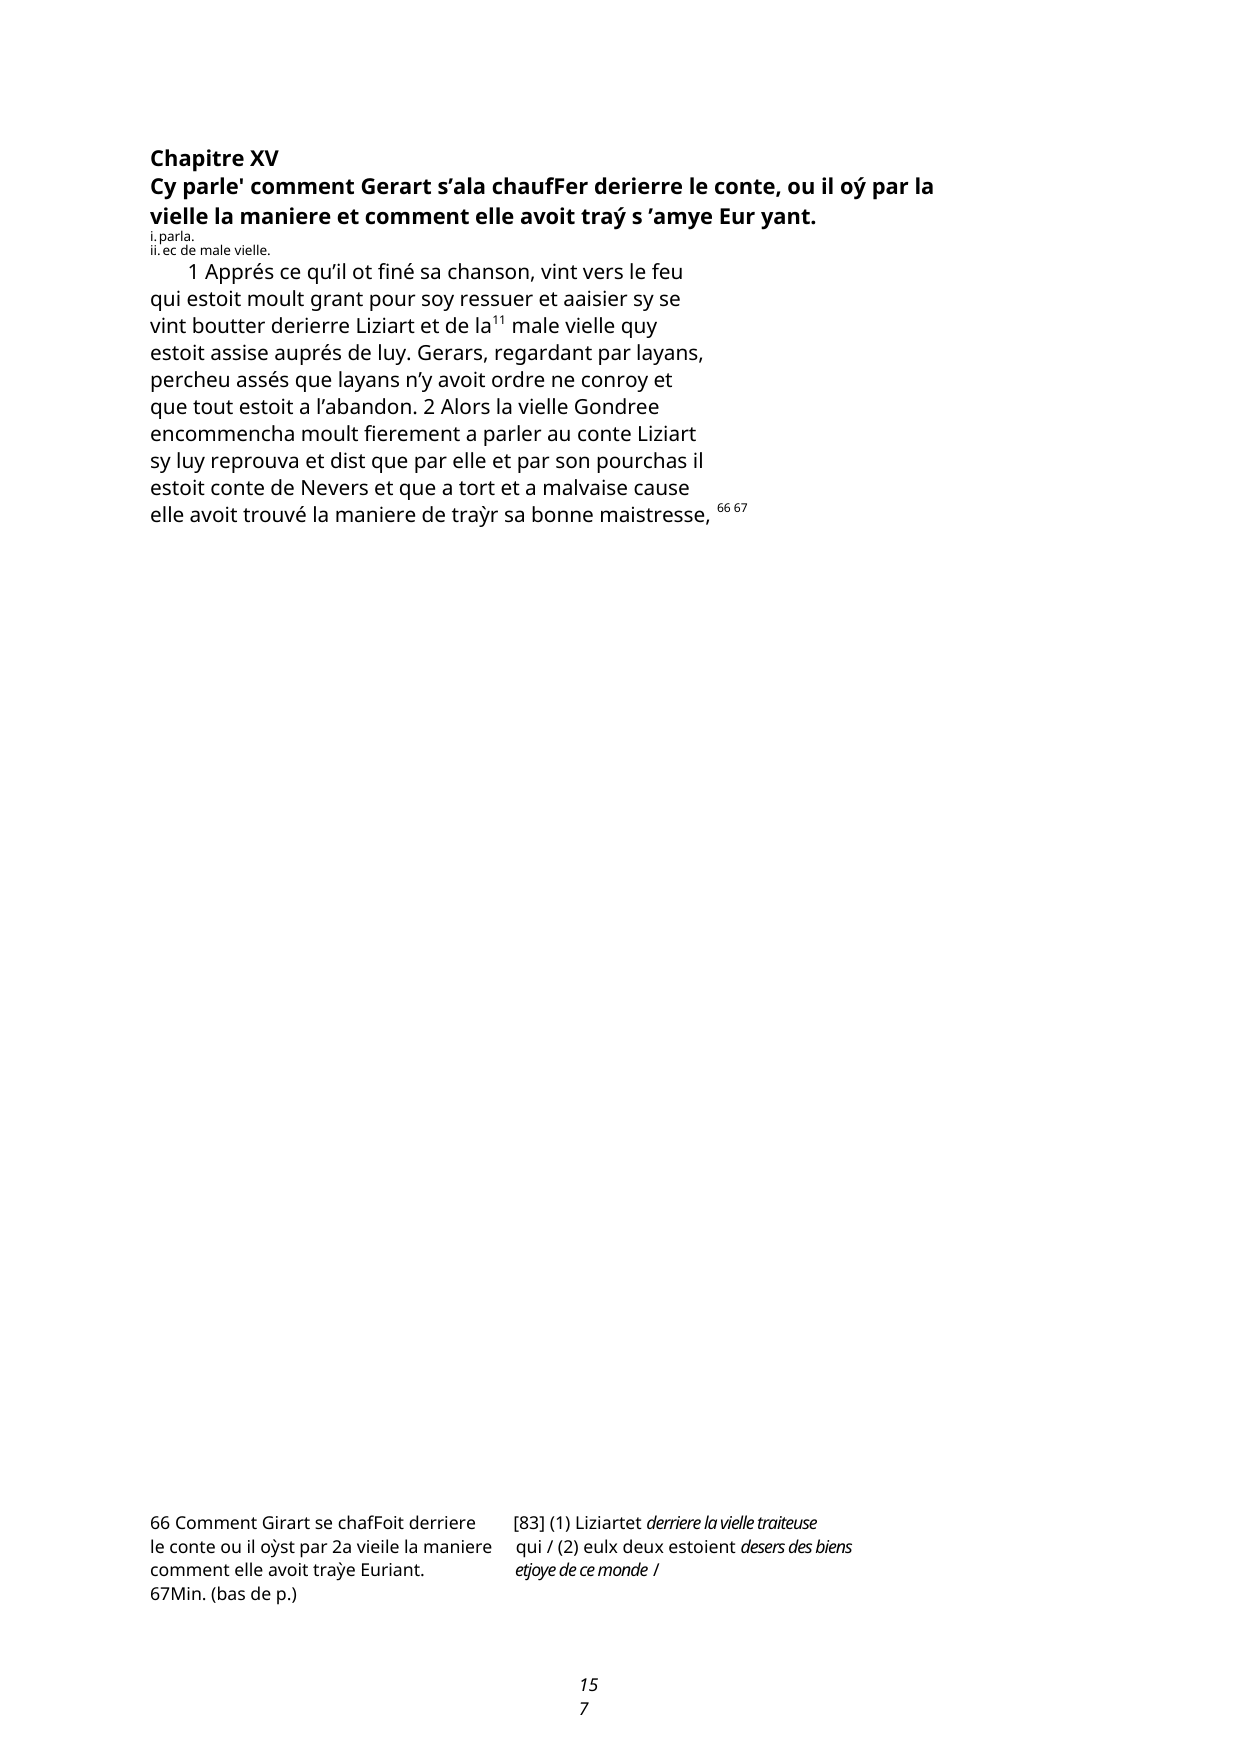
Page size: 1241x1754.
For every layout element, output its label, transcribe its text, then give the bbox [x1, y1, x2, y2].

text Chapitre XV [150, 149, 1090, 171]
list parla. [150, 231, 1090, 244]
text 1 Apprés ce qu’il ot finé sa chanson, vint vers le feu qui estoit moult grant pour soy ressuer et aaisier sy se vint boutter derierre Liziart et de la11 male vielle quy estoit assise auprés de luy. Gerars, regardant par layans, percheu assés que layans n’y avoit ordre ne conroy et que tout estoit a l’abandon. 2 Alors la vielle Gondree encommencha moult fierement a parler au conte Liziart sy luy reprouva et dist que par elle et par son pourchas il estoit conte de Nevers et que a tort et a malvaise cause elle avoit trouvé la maniere de traỳr sa bonne maistresse, [150, 258, 1090, 528]
list ec de male vielle. [150, 244, 1090, 258]
text Cy parle' comment Gerart s’ala chaufFer derierre le conte, ou il oý par la vielle la maniere et comment elle avoit traý s ’amye Eur yant. [150, 171, 1090, 231]
